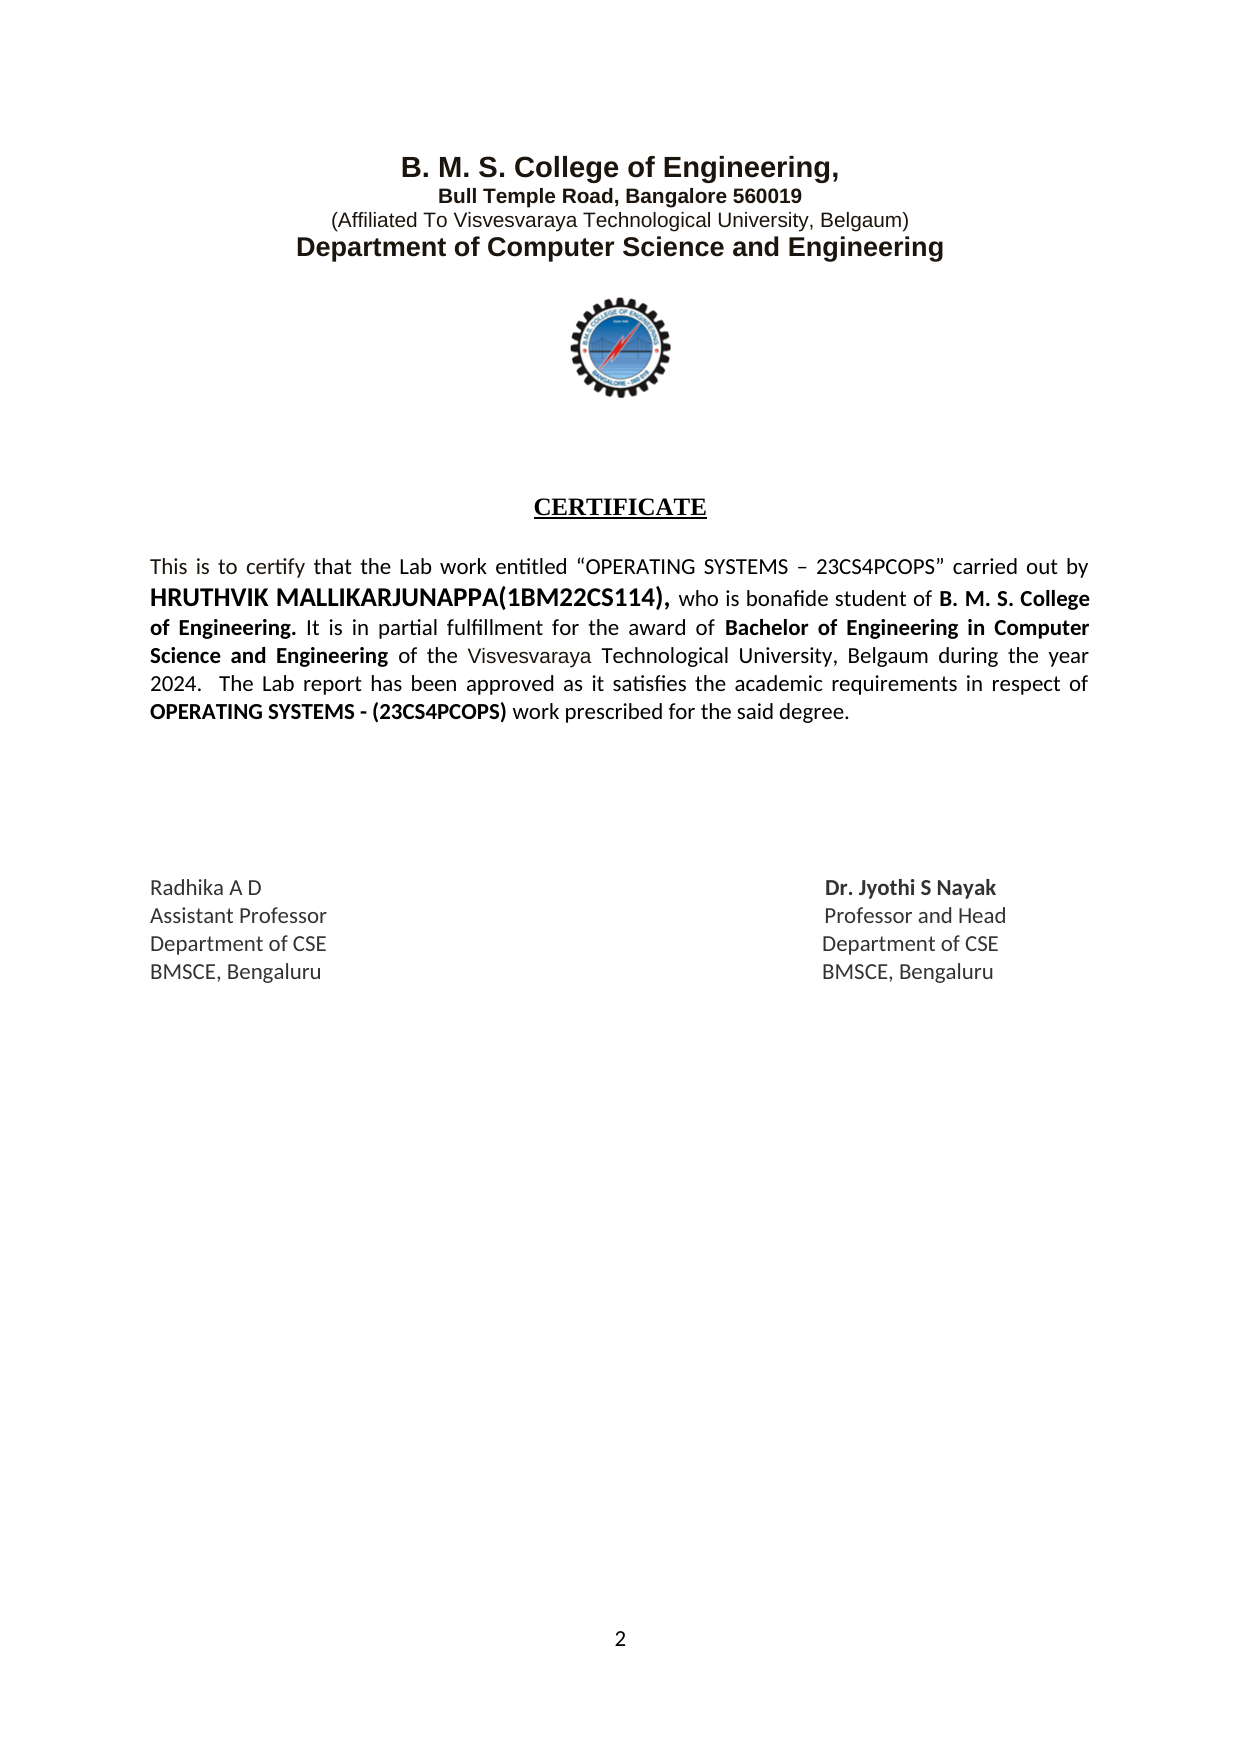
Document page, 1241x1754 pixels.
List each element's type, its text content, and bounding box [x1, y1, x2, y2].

text Department of Computer Science and Engineering [150, 231, 1090, 263]
text BMSCE, Bengaluru BMSCE, Bengaluru [150, 957, 1090, 1013]
text B. M. S. College of Engineering, [150, 150, 1090, 183]
text This is to certify that the Lab work entitled “OPERATING SYSTEMS – 23CS4PCOPS” carried out by HRUTHVIK MALLIKARJUNAPPA(1BM22CS114), who is bonafide student of B. M. S. College of Engineering. It is in partial fulfillment for the award of Bachelor of Engineering in Computer Science and Engineering of the Visvesvaraya Technological University, Belgaum during the year 2024. The Lab report has been approved as it satisfies the academic requirements in respect of OPERATING SYSTEMS - (23CS4PCOPS) work prescribed for the said degree. [150, 580, 1090, 725]
text Department of CSE Department of CSE [150, 929, 1090, 957]
text Radhika A D Dr. Jyothi S Nayak [150, 873, 1090, 901]
text (Affiliated To Visvesvaraya Technological University, Belgaum) [150, 207, 1090, 231]
text Assistant Professor Professor and Head [150, 901, 1090, 929]
picture [566, 293, 675, 402]
text CERTIFICATE [150, 492, 1090, 521]
text Bull Temple Road, Bangalore 560019 [150, 183, 1090, 207]
